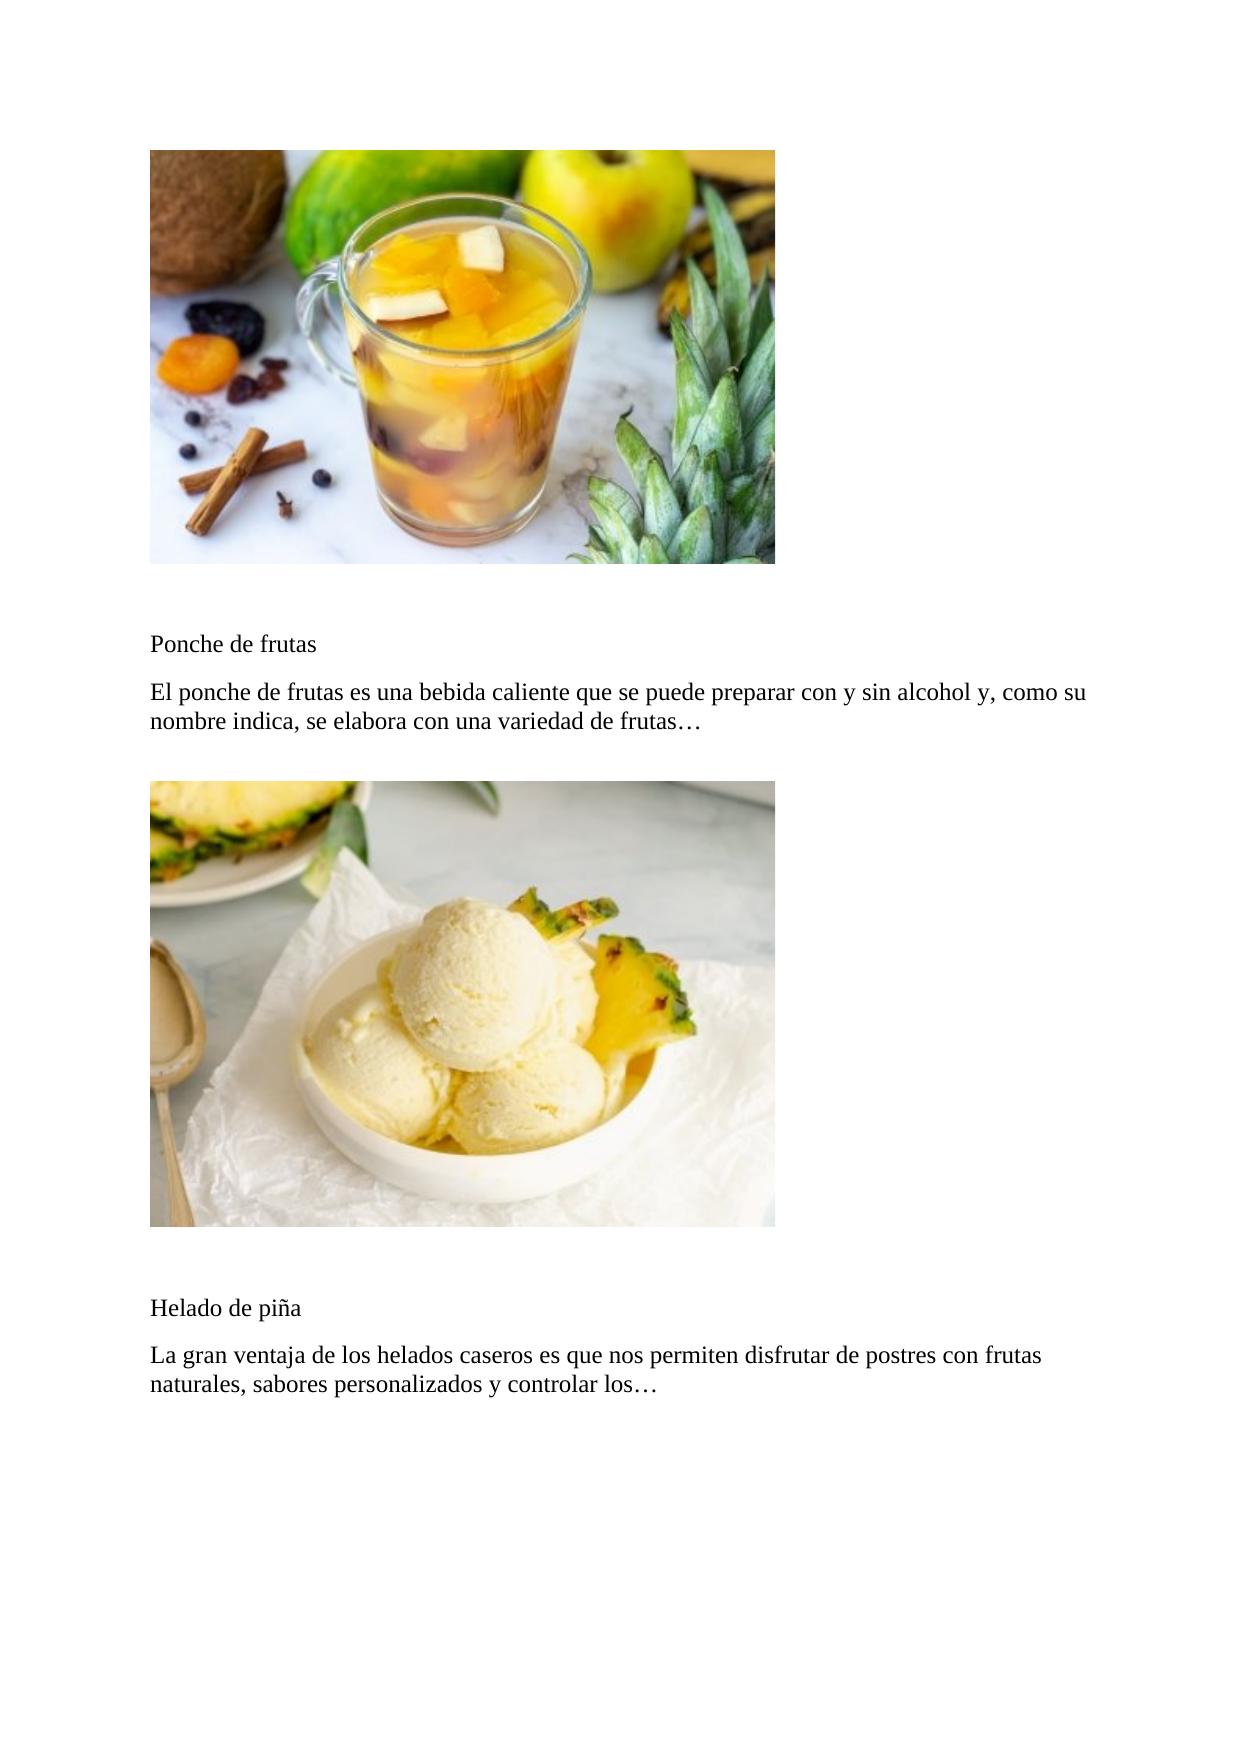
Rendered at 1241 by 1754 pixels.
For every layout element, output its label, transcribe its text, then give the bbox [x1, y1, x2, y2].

text La gran ventaja de los helados caseros es que nos permiten disfrutar de postres con frutas naturales, sabores personalizados y controlar los… [150, 1340, 1090, 1398]
text Ponche de frutas [150, 629, 1090, 658]
picture [150, 781, 775, 1227]
text El ponche de frutas es una bebida caliente que se puede preparar con y sin alcohol y, como su nombre indica, se elabora con una variedad de frutas… [150, 677, 1090, 734]
picture [150, 150, 775, 564]
text Helado de piña [150, 1293, 1090, 1321]
